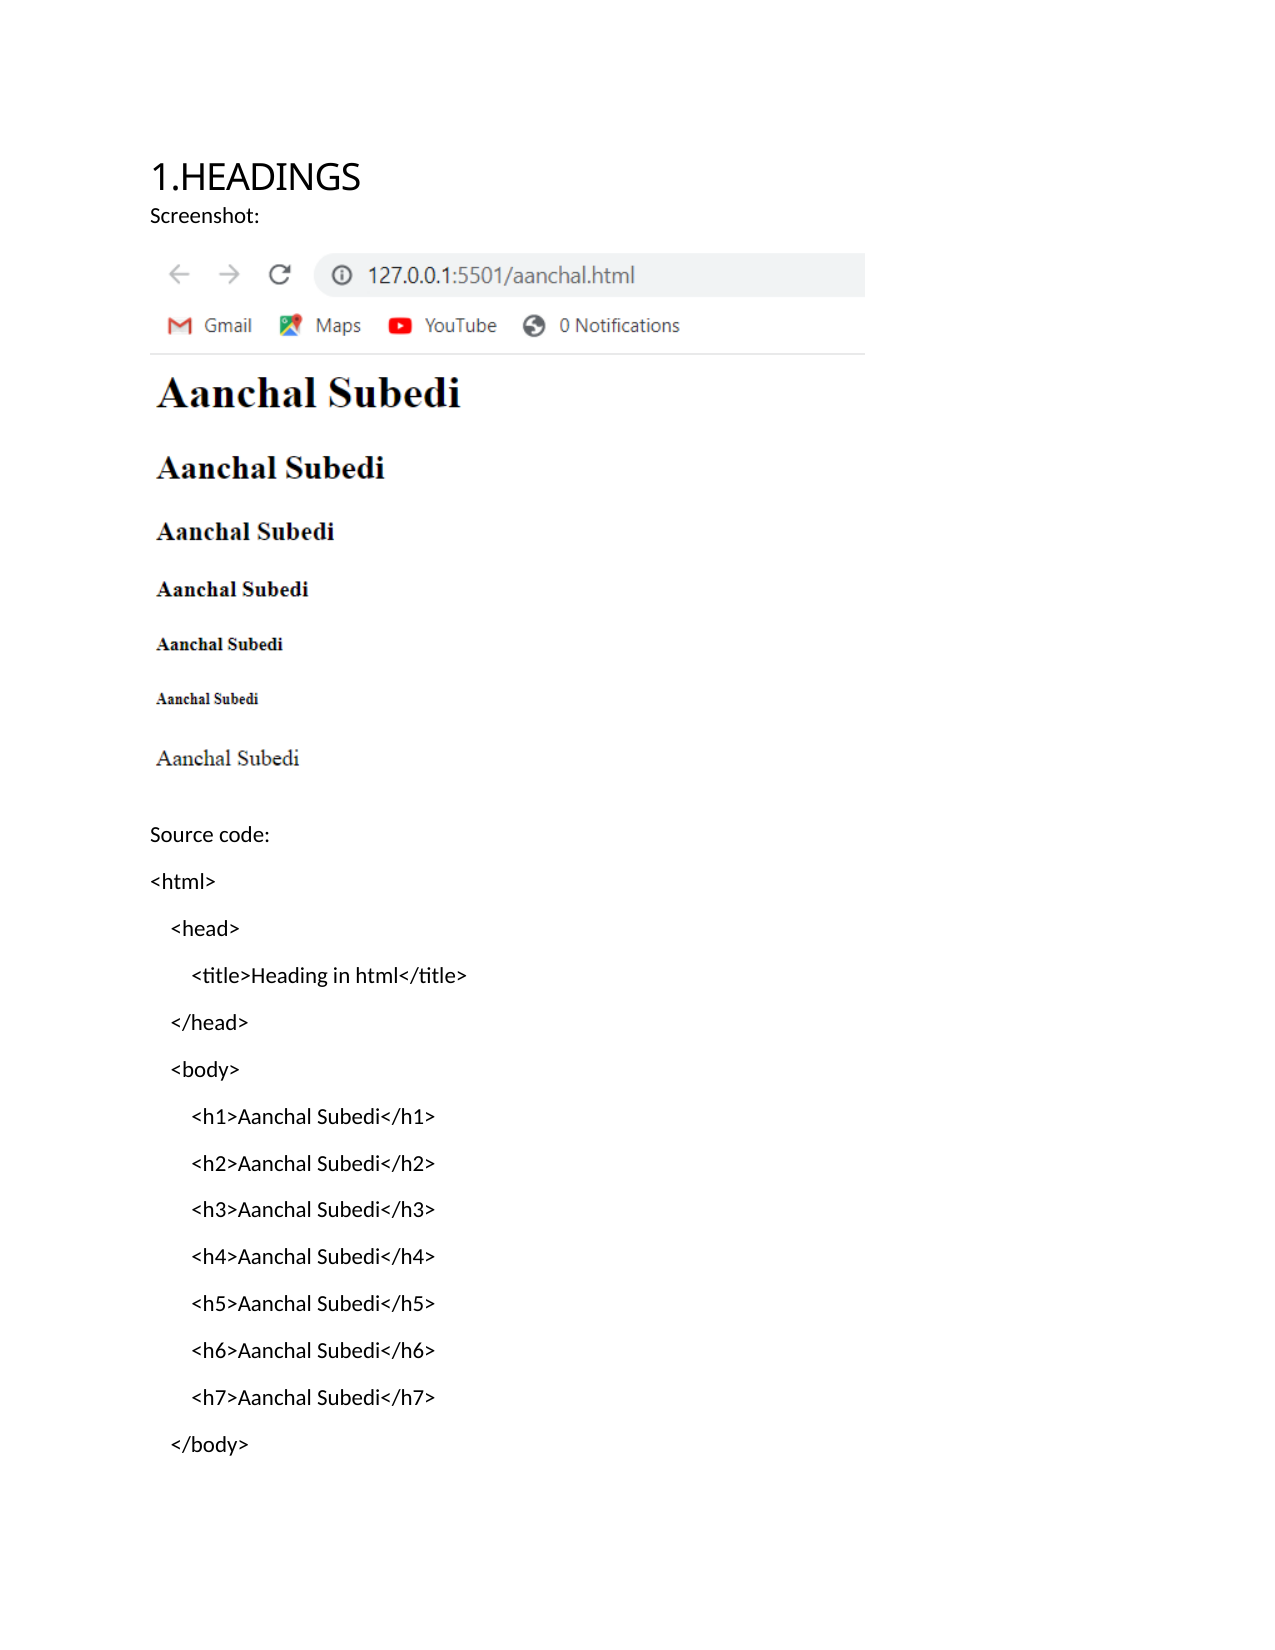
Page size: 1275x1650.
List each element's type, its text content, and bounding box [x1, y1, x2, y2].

text <h6>Aanchal Subedi</h6> [150, 1336, 1125, 1364]
text <body> [150, 1055, 1125, 1083]
text Source code: [150, 821, 1125, 849]
text </body> [150, 1430, 1125, 1458]
title 1.HEADINGS [150, 150, 1125, 201]
text <h5>Aanchal Subedi</h5> [150, 1289, 1125, 1317]
text <h4>Aanchal Subedi</h4> [150, 1242, 1125, 1271]
text </head> [150, 1008, 1125, 1036]
text <h2>Aanchal Subedi</h2> [150, 1149, 1125, 1177]
picture [150, 247, 865, 802]
text <h3>Aanchal Subedi</h3> [150, 1196, 1125, 1224]
text Screenshot: [150, 201, 1125, 229]
text <h1>Aanchal Subedi</h1> [150, 1102, 1125, 1130]
text <head> [150, 914, 1125, 942]
text <title>Heading in html</title> [150, 961, 1125, 989]
text <h7>Aanchal Subedi</h7> [150, 1383, 1125, 1411]
text <html> [150, 867, 1125, 896]
